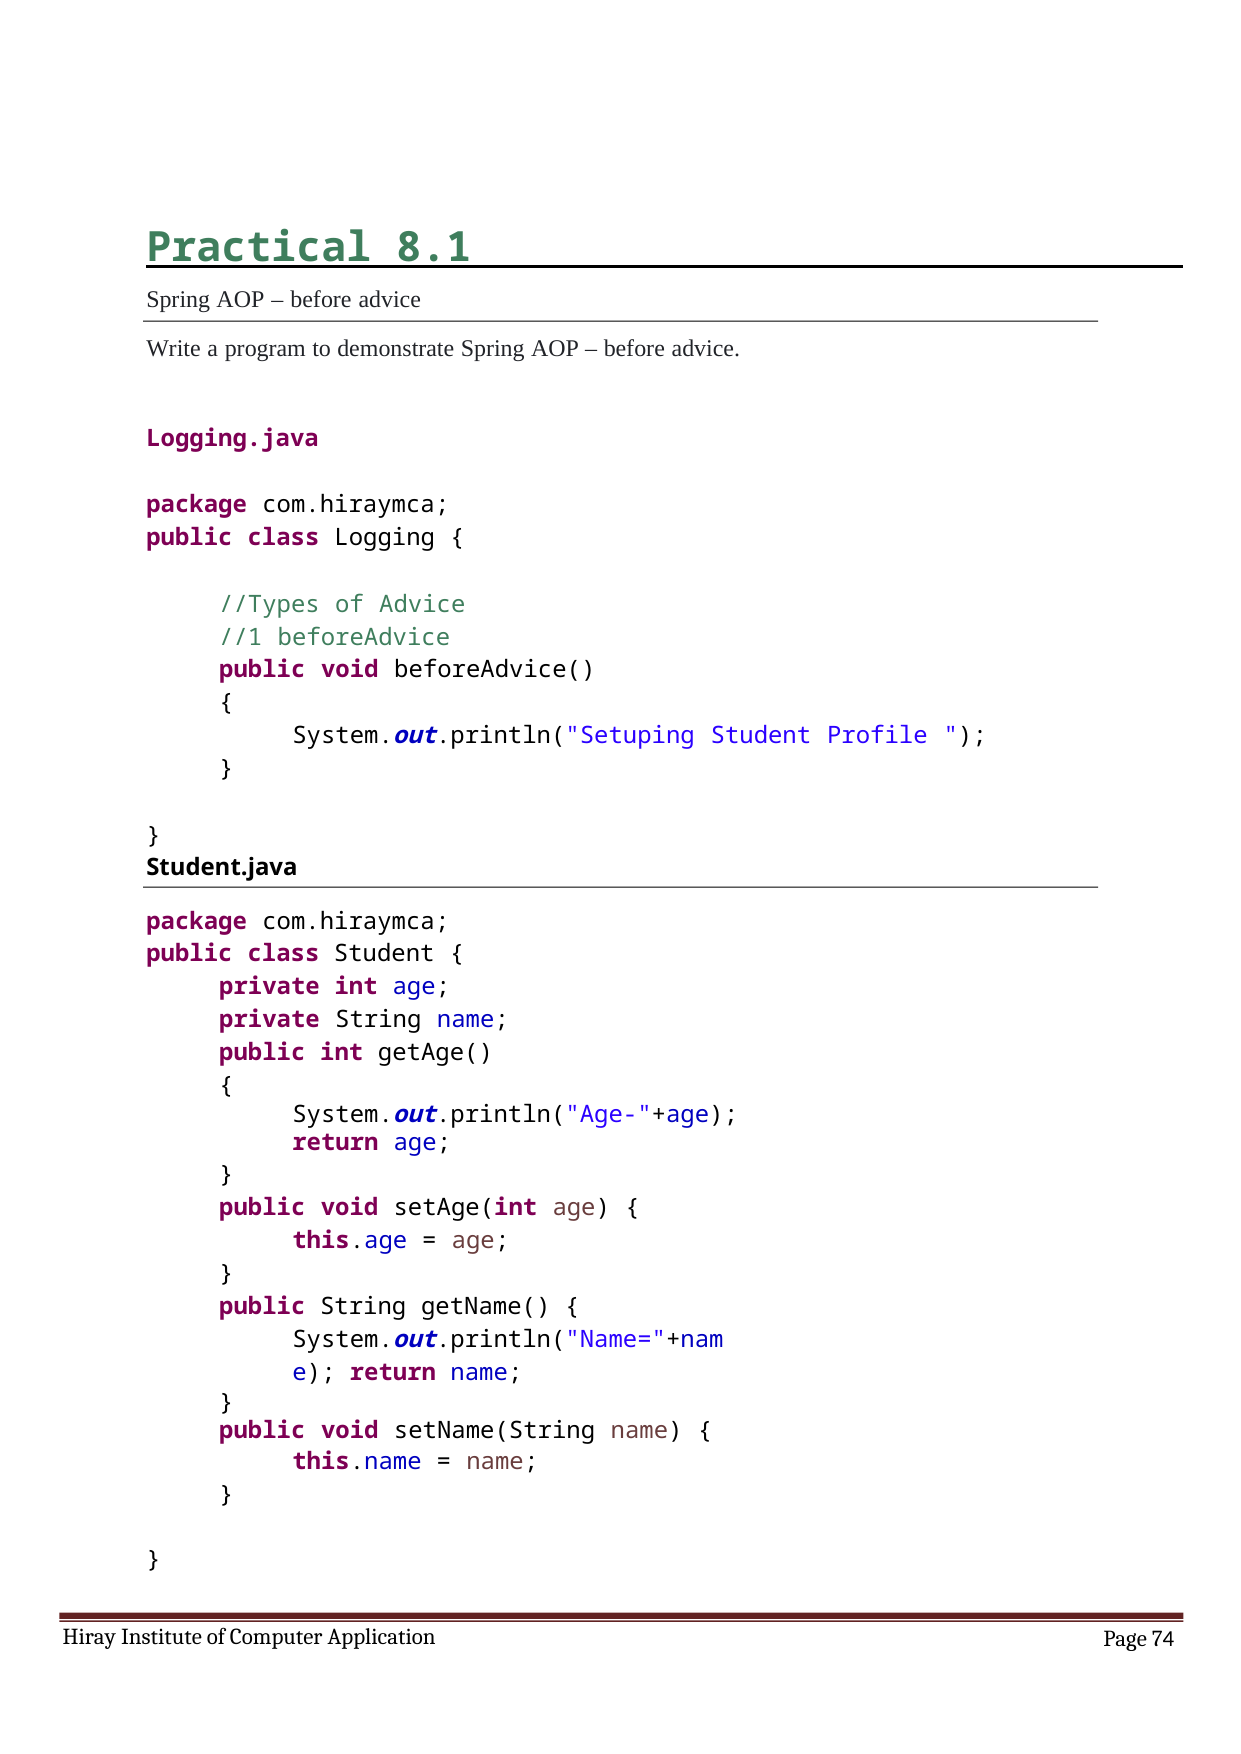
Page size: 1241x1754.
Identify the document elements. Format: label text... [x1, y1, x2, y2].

text Write a program to demonstrate Spring AOP – before advice. [146, 334, 1194, 362]
text System.out.println("Age-"+age); [292, 1101, 1194, 1128]
text } [146, 1542, 1194, 1575]
text return age; [292, 1128, 1194, 1156]
text } [219, 751, 1194, 784]
text //Types of Advice [219, 586, 1194, 619]
text //1 beforeAdvice [219, 619, 1194, 652]
text public class Logging { [146, 519, 1194, 552]
text public String getName() { System.out.println("Name="+name); return name; [219, 1289, 728, 1387]
text System.out.println("Setuping Student Profile "); [292, 718, 1194, 751]
text this.name = name; [292, 1444, 1194, 1477]
text package com.hiraymca; [146, 903, 1194, 936]
text public void beforeAdvice() [219, 652, 1194, 685]
text { [219, 685, 1194, 718]
text public class Student { private int age; private String name; public int getAge() { [146, 936, 516, 1101]
text } [146, 817, 1194, 850]
text public void setName(String name) { [219, 1416, 1194, 1444]
text public void setAge(int age) { [219, 1190, 1194, 1222]
text } [219, 1256, 1194, 1288]
text Logging.java [146, 421, 1194, 453]
text } [219, 1477, 1194, 1509]
subtitle Student.java [146, 850, 1194, 883]
text } [219, 1388, 1194, 1416]
text package com.hiraymca; [146, 487, 1194, 519]
text this.age = age; [292, 1223, 1194, 1256]
text Spring AOP – before advice [146, 286, 1194, 313]
text } [219, 1157, 1194, 1189]
subtitle Practical 8.1 [146, 217, 1194, 273]
